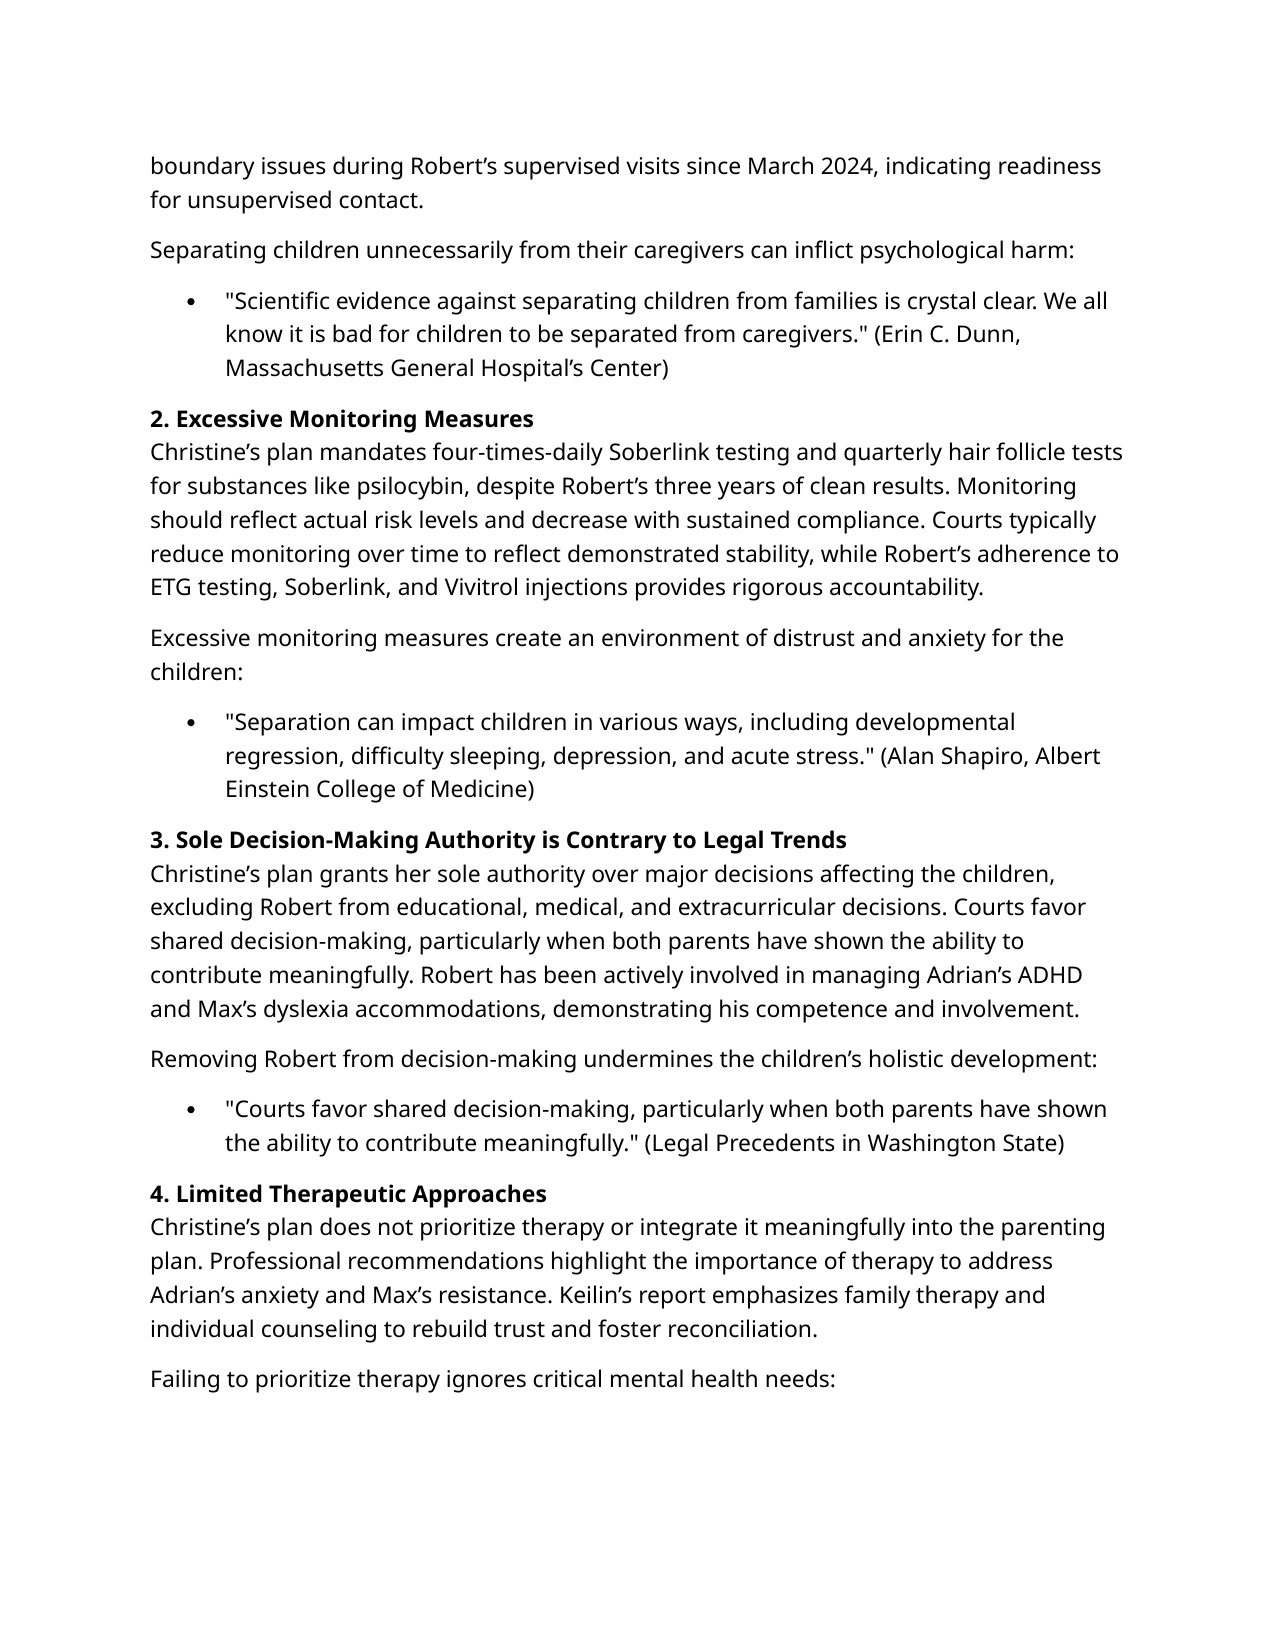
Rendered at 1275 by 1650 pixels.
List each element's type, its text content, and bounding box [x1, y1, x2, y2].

text Excessive monitoring measures create an environment of distrust and anxiety for the children: [150, 622, 1125, 687]
list "Separation can impact children in various ways, including developmental regression, difficulty sleeping, depression, and acute stress." (Alan Shapiro, Albert Einstein College of Medicine) [187, 706, 1125, 804]
list "Courts favor shared decision-making, particularly when both parents have shown the ability to contribute meaningfully." (Legal Precedents in Washington State) [187, 1093, 1125, 1158]
text 4. Limited Therapeutic Approaches Christine’s plan does not prioritize therapy or integrate it meaningfully into the parenting plan. Professional recommendations highlight the importance of therapy to address Adrian’s anxiety and Max’s resistance. Keilin’s report emphasizes family therapy and individual counseling to rebuild trust and foster reconciliation. [150, 1177, 1125, 1344]
text Separating children unnecessarily from their caregivers can inflict psychological harm: [150, 234, 1125, 265]
list "Scientific evidence against separating children from families is crystal clear. We all know it is bad for children to be separated from caregivers." (Erin C. Dunn, Massachusetts General Hospital’s Center) [187, 284, 1125, 383]
text 2. Excessive Monitoring Measures Christine’s plan mandates four-times-daily Soberlink testing and quarterly hair follicle tests for substances like psilocybin, despite Robert’s three years of clean results. Monitoring should reflect actual risk levels and decrease with sustained compliance. Courts typically reduce monitoring over time to reflect demonstrated stability, while Robert’s adherence to ETG testing, Soberlink, and Vivitrol injections provides rigorous accountability. [150, 402, 1125, 602]
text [150, 150, 1125, 215]
text Failing to prioritize therapy ignores critical mental health needs: [150, 1363, 1125, 1394]
text 3. Sole Decision-Making Authority is Contrary to Legal Trends Christine’s plan grants her sole authority over major decisions affecting the children, excluding Robert from educational, medical, and extracurricular decisions. Courts favor shared decision-making, particularly when both parents have shown the ability to contribute meaningfully. Robert has been actively involved in managing Adrian’s ADHD and Max’s dyslexia accommodations, demonstrating his competence and involvement. [150, 824, 1125, 1024]
text Removing Robert from decision-making undermines the children’s holistic development: [150, 1043, 1125, 1074]
